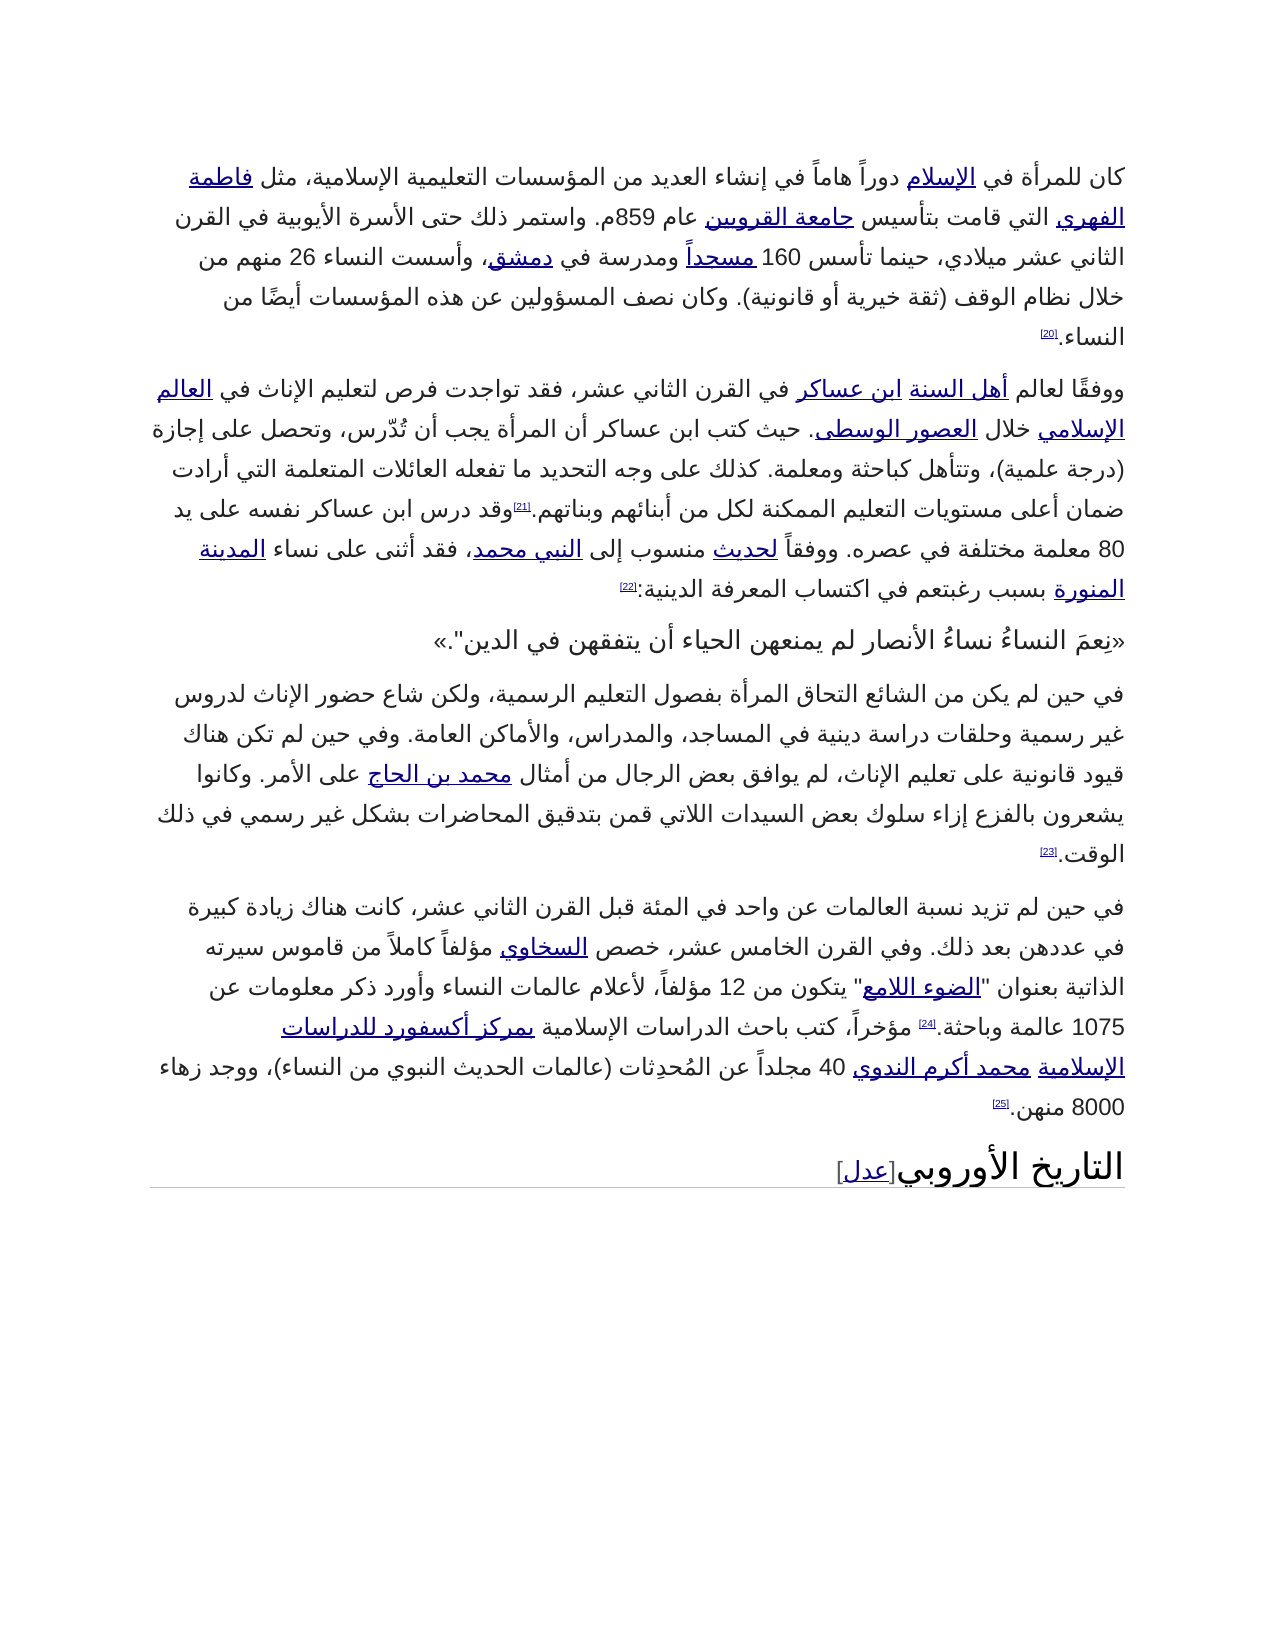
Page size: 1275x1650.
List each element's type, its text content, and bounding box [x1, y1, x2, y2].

text كان للمرأة في الإسلام دوراً هاماً في إنشاء العديد من المؤسسات التعليمية الإسلامية، مثل فاطمة الفهري التي قامت بتأسيس جامعة القرويين عام 859م. واستمر ذلك حتى الأسرة الأيوبية في القرن الثاني عشر ميلادي، حينما تأسس 160 مسجداً ومدرسة في دمشق، وأسست النساء 26 منهم من خلال نظام الوقف (ثقة خيرية أو قانونية). وكان نصف المسؤولين عن هذه المؤسسات أيضًا من النساء.[20] [150, 150, 1125, 350]
text ووفقًا لعالم أهل السنة ابن عساكر في القرن الثاني عشر، فقد تواجدت فرص لتعليم الإناث في العالم الإسلامي خلال العصور الوسطى. حيث كتب ابن عساكر أن المرأة يجب أن تُدّرس، وتحصل على إجازة (درجة علمية)، وتتأهل كباحثة ومعلمة. كذلك على وجه التحديد ما تفعله العائلات المتعلمة التي أرادت ضمان أعلى مستويات التعليم الممكنة لكل من أبنائهم وبناتهم.[21]وقد درس ابن عساكر نفسه على يد 80 معلمة مختلفة في عصره. ووفقاً لحديث منسوب إلى النبي محمد، فقد أثنى على نساء المدينة المنورة بسبب رغبتعم في اكتساب المعرفة الدينية:[22] [150, 362, 1125, 602]
text «نِعمَ النساءُ نساءُ الأنصار لم يمنعهن الحياء أن يتفقهن في الدين".» [150, 615, 1125, 655]
text في حين لم تزيد نسبة العالمات عن واحد في المئة قبل القرن الثاني عشر، كانت هناك زيادة كبيرة في عددهن بعد ذلك. وفي القرن الخامس عشر، خصص السخاوي مؤلفاً كاملاً من قاموس سيرته الذاتية بعنوان "الضوء اللامع" يتكون من 12 مؤلفاً، لأعلام عالمات النساء وأورد ذكر معلومات عن 1075 عالمة وباحثة.[24] مؤخراً، كتب باحث الدراسات الإسلامية بمركز أكسفورد للدراسات الإسلامية محمد أكرم الندوي 40 مجلداً عن المُحدِثات (عالمات الحديث النبوي من النساء)، ووجد زهاء 8000 منهن.[25] [150, 880, 1125, 1120]
text في حين لم يكن من الشائع التحاق المرأة بفصول التعليم الرسمية، ولكن شاع حضور الإناث لدروس غير رسمية وحلقات دراسة دينية في المساجد، والمدراس، والأماكن العامة. وفي حين لم تكن هناك قيود قانونية على تعليم الإناث، لم يوافق بعض الرجال من أمثال محمد بن الحاج على الأمر. وكانوا يشعرون بالفزع إزاء سلوك بعض السيدات اللاتي قمن بتدقيق المحاضرات بشكل غير رسمي في ذلك الوقت.[23] [150, 667, 1125, 867]
subtitle التاريخ الأوروبي[عدل] [150, 1145, 1125, 1187]
